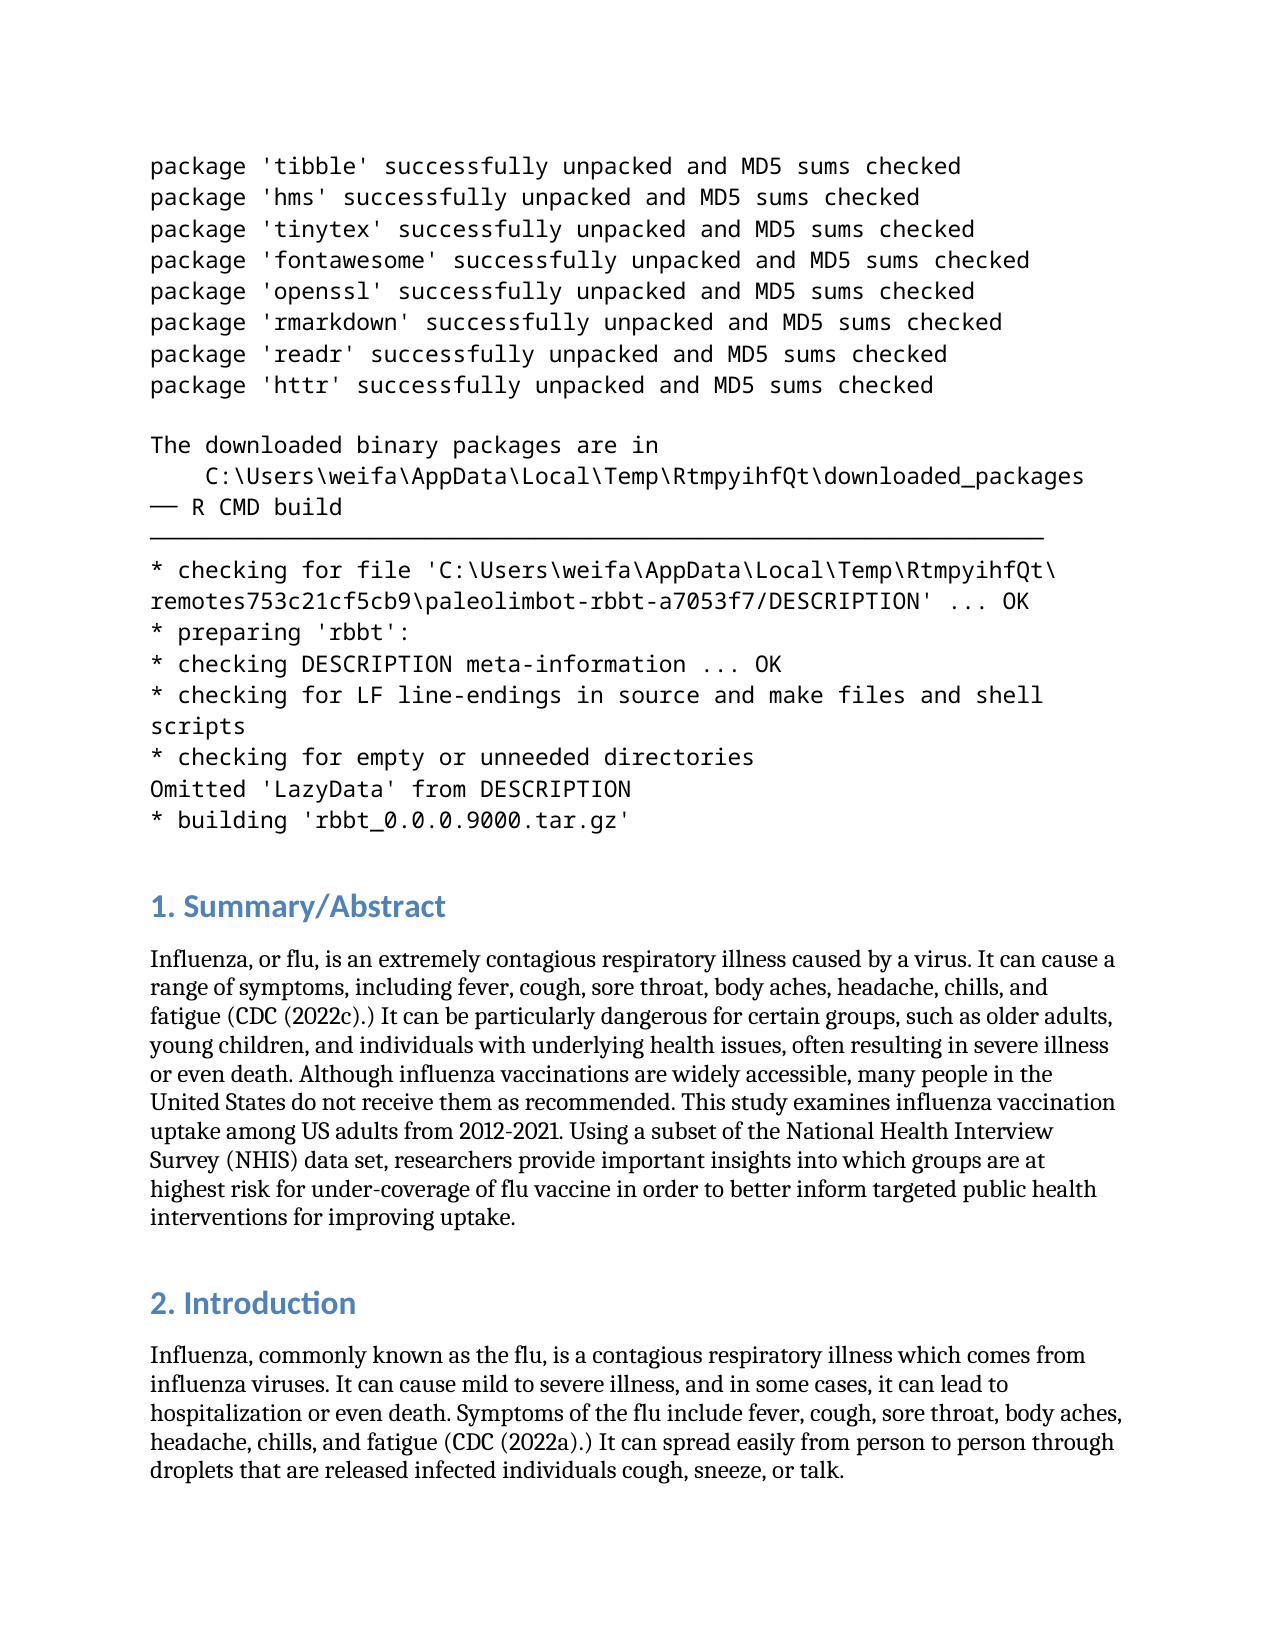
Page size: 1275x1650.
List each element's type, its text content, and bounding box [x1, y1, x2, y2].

subtitle 2. Introduction [150, 1282, 1125, 1323]
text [150, 150, 1125, 835]
text Influenza, commonly known as the flu, is a contagious respiratory illness which comes from influenza viruses. It can cause mild to severe illness, and in some cases, it can lead to hospitalization or even death. Symptoms of the flu include fever, cough, sore throat, body aches, headache, chills, and fatigue (CDC (2022a).) It can spread easily from person to person through droplets that are released infected individuals cough, sneeze, or talk. [150, 1341, 1125, 1485]
text Influenza, or flu, is an extremely contagious respiratory illness caused by a virus. It can cause a range of symptoms, including fever, cough, sore throat, body aches, headache, chills, and fatigue (CDC (2022c).) It can be particularly dangerous for certain groups, such as older adults, young children, and individuals with underlying health issues, often resulting in severe illness or even death. Although influenza vaccinations are widely accessible, many people in the United States do not receive them as recommended. This study examines influenza vaccination uptake among US adults from 2012-2021. Using a subset of the National Health Interview Survey (NHIS) data set, researchers provide important insights into which groups are at highest risk for under-coverage of flu vaccine in order to better inform targeted public health interventions for improving uptake. [150, 944, 1125, 1232]
subtitle 1. Summary/Abstract [150, 885, 1125, 926]
